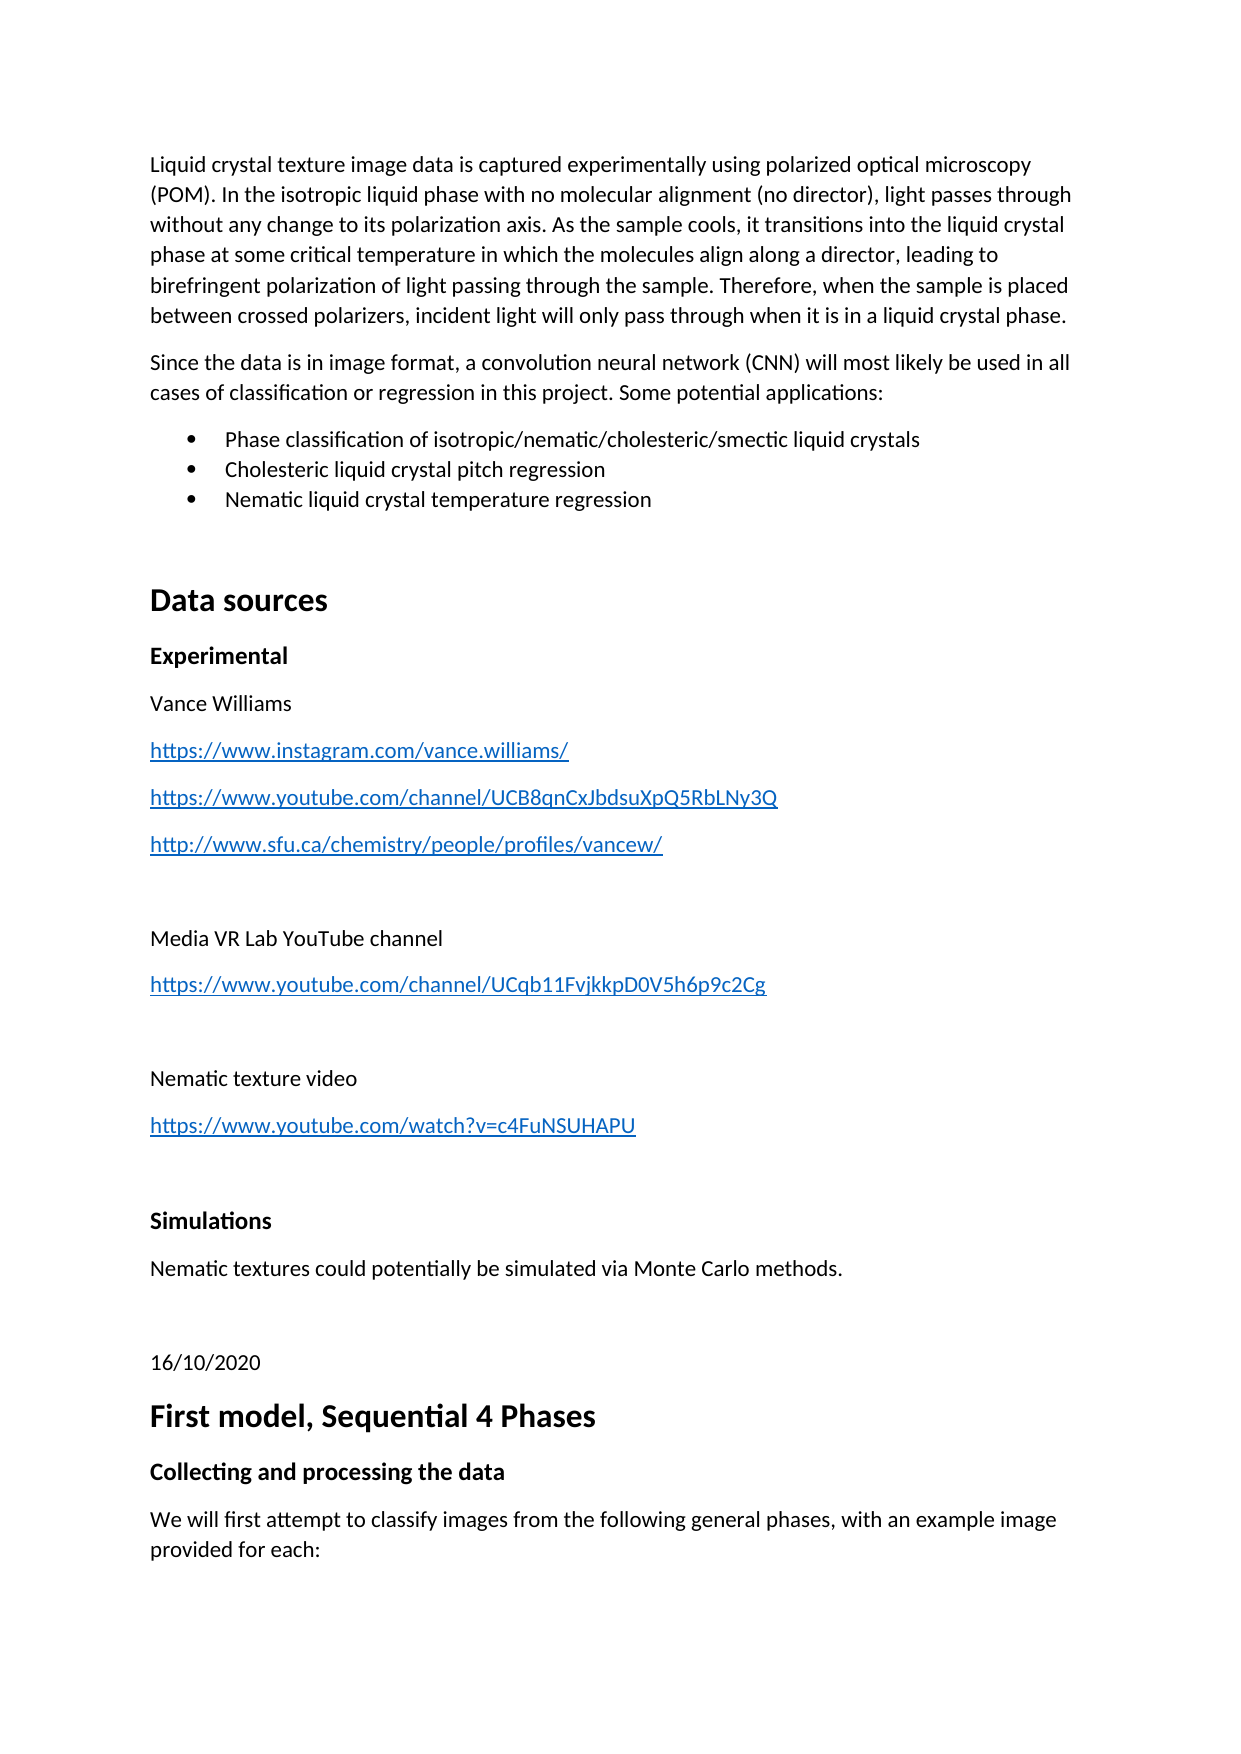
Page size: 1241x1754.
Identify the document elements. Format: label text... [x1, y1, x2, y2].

text Liquid crystal texture image data is captured experimentally using polarized optical microscopy (POM). In the isotropic liquid phase with no molecular alignment (no director), light passes through without any change to its polarization axis. As the sample cools, it transitions into the liquid crystal phase at some critical temperature in which the molecules align along a director, leading to birefringent polarization of light passing through the sample. Therefore, when the sample is placed between crossed polarizers, incident light will only pass through when it is in a liquid crystal phase. [150, 150, 1090, 329]
text Simulations [150, 1205, 1090, 1236]
list Cholesteric liquid crystal pitch regression [187, 455, 1090, 483]
text Nematic textures could potentially be simulated via Monte Carlo methods. [150, 1254, 1090, 1283]
text Since the data is in image format, a convolution neural network (CNN) will most likely be used in all cases of classification or regression in this project. Some potential applications: [150, 348, 1090, 406]
text https://www.instagram.com/vance.williams/ [150, 736, 1090, 764]
list Nematic liquid crystal temperature regression [187, 485, 1090, 513]
text https://www.youtube.com/channel/UCB8qnCxJbdsuXpQ5RbLNy3Q [150, 783, 1090, 811]
text Nematic texture video [150, 1064, 1090, 1092]
text We will first attempt to classify images from the following general phases, with an example image provided for each: [150, 1505, 1090, 1564]
text https://www.youtube.com/channel/UCqb11FvjkkpD0V5h6p9c2Cg [150, 971, 1090, 999]
text Media VR Lab YouTube channel [150, 924, 1090, 952]
text Vance Williams [150, 689, 1090, 717]
text http://www.sfu.ca/chemistry/people/profiles/vancew/ [150, 830, 1090, 858]
text Experimental [150, 640, 1090, 670]
text Data sources [150, 579, 1090, 620]
list Phase classification of isotropic/nematic/cholesteric/smectic liquid crystals [187, 425, 1090, 453]
text Collecting and processing the data [150, 1456, 1090, 1486]
text First model, Sequential 4 Phases [150, 1395, 1090, 1436]
text 16/10/2020 [150, 1348, 1090, 1376]
text https://www.youtube.com/watch?v=c4FuNSUHAPU [150, 1111, 1090, 1139]
